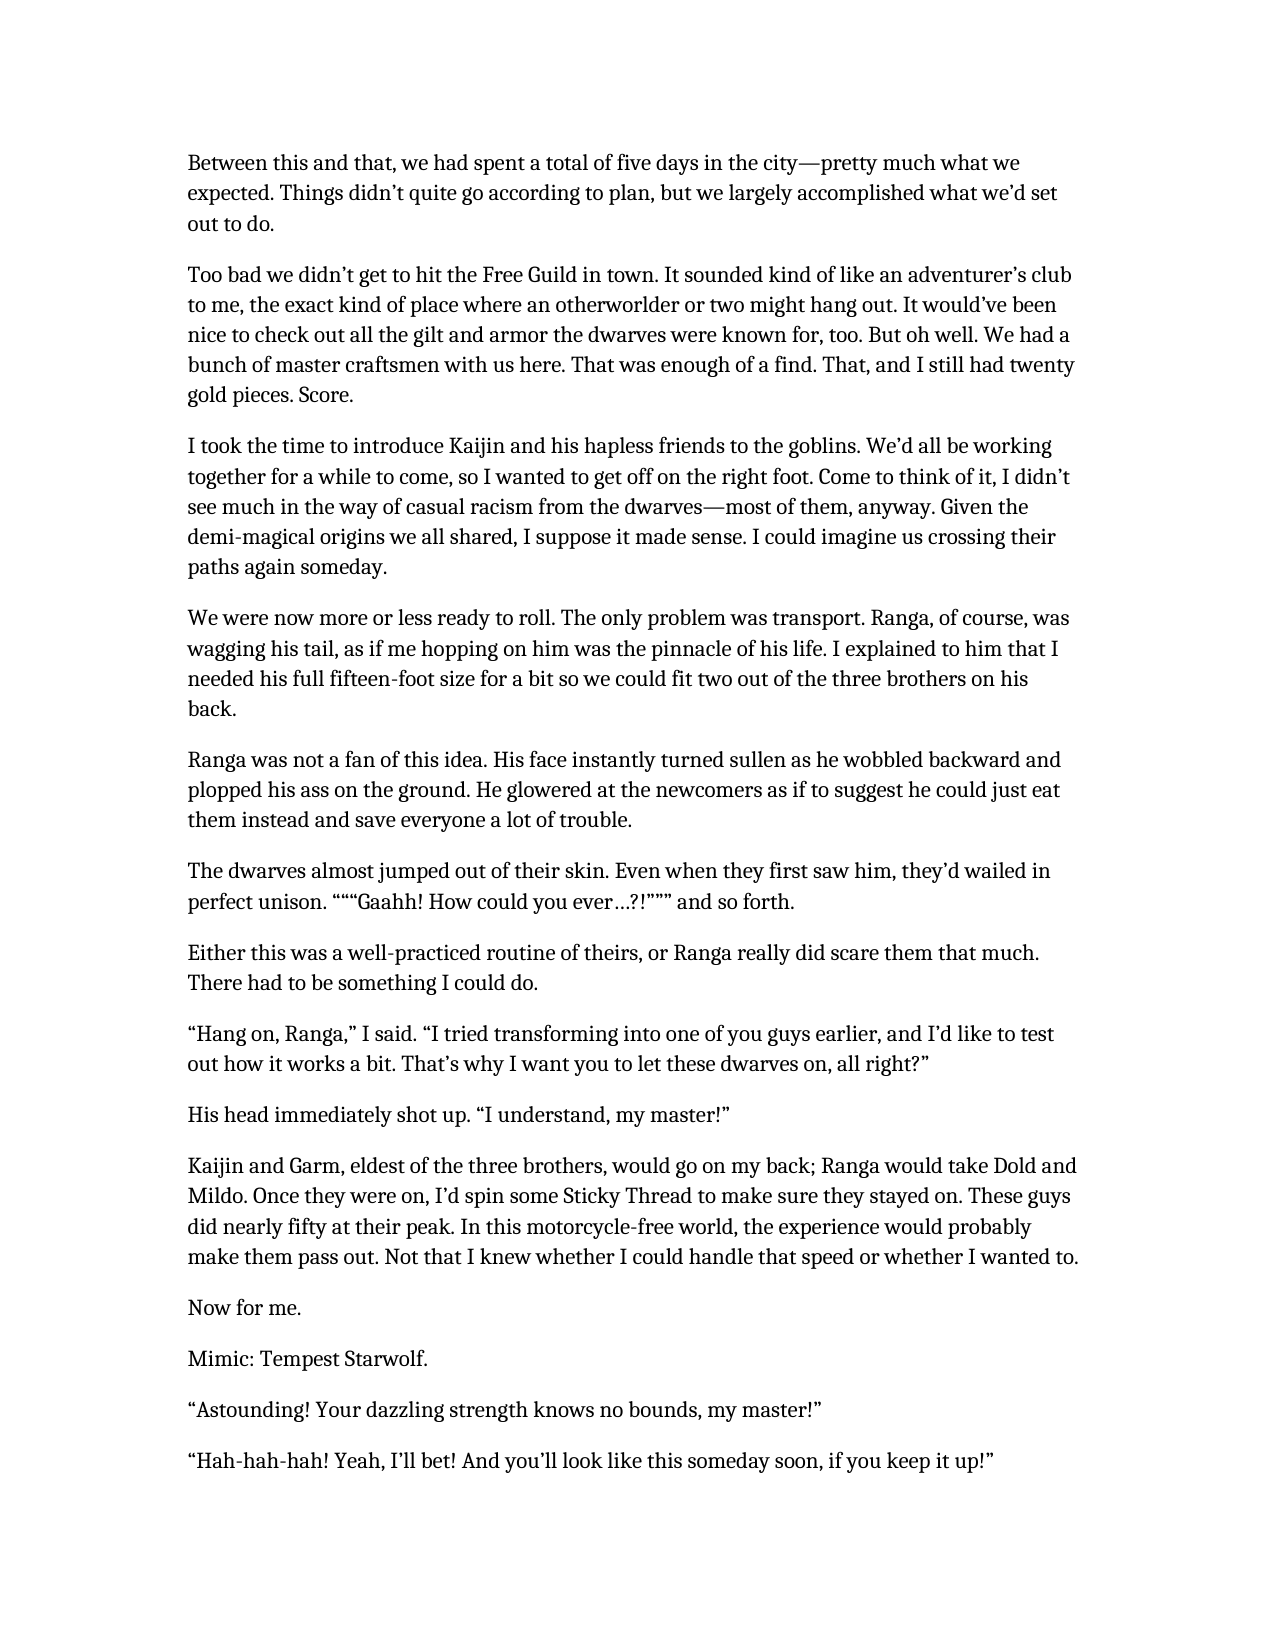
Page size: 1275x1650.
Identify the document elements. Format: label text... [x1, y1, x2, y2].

text Now for me. [187, 1295, 1087, 1321]
text Between this and that, we had spent a total of five days in the city—pretty much what we expected. Things didn’t quite go according to plan, but we largely accomplished what we’d set out to do. [187, 150, 1087, 237]
text Ranga was not a fan of this idea. His face instantly turned sullen as he wobbled backward and plopped his ass on the ground. He glowered at the newcomers as if to suggest he could just eat them instead and save everyone a lot of trouble. [187, 747, 1087, 834]
text “Hah-hah-hah! Yeah, I’ll bet! And you’ll look like this someday soon, if you keep it up!” [187, 1448, 1087, 1474]
text “Astounding! Your dazzling strength knows no bounds, my master!” [187, 1397, 1087, 1423]
text “Hang on, Ranga,” I said. “I tried transforming into one of you guys earlier, and I’d like to test out how it works a bit. That’s why I want you to let these dwarves on, all right?” [187, 1021, 1087, 1077]
text Too bad we didn’t get to hit the Free Guild in town. It sounded kind of like an adventurer’s club to me, the exact kind of place where an otherworlder or two might hang out. It would’ve been nice to check out all the gilt and armor the dwarves were known for, too. But oh well. We had a bunch of master craftsmen with us here. That was enough of a find. That, and I still had twenty gold pieces. Score. [187, 261, 1087, 409]
text Either this was a well-practiced routine of theirs, or Ranga really did scare them that much. There had to be something I could do. [187, 939, 1087, 996]
text Kaijin and Garm, eldest of the three brothers, would go on my back; Ranga would take Dold and Mildo. Once they were on, I’d spin some Sticky Thread to make sure they stayed on. These guys did nearly fifty at their peak. In this motorcycle-free world, the experience would probably make them pass out. Not that I knew whether I could handle that speed or whether I wanted to. [187, 1153, 1087, 1270]
text Mimic: Tempest Starwolf. [187, 1346, 1087, 1372]
text I took the time to introduce Kaijin and his hapless friends to the goblins. We’d all be working together for a while to come, so I wanted to get off on the right foot. Come to think of it, I didn’t see much in the way of casual racism from the dwarves—most of them, anyway. Given the demi-magical origins we all shared, I suppose it made sense. I could imagine us crossing their paths again someday. [187, 433, 1087, 581]
text We were now more or less ready to roll. The only problem was transport. Ranga, of course, was wagging his tail, as if me hopping on him was the pinnacle of his life. I explained to him that I needed his full fifteen-foot size for a bit so we could fit two out of the three brothers on his back. [187, 605, 1087, 722]
text The dwarves almost jumped out of their skin. Even when they first saw him, they’d wailed in perfect unison. “““Gaahh! How could you ever…?!””” and so forth. [187, 858, 1087, 915]
text His head immediately shot up. “I understand, my master!” [187, 1102, 1087, 1128]
